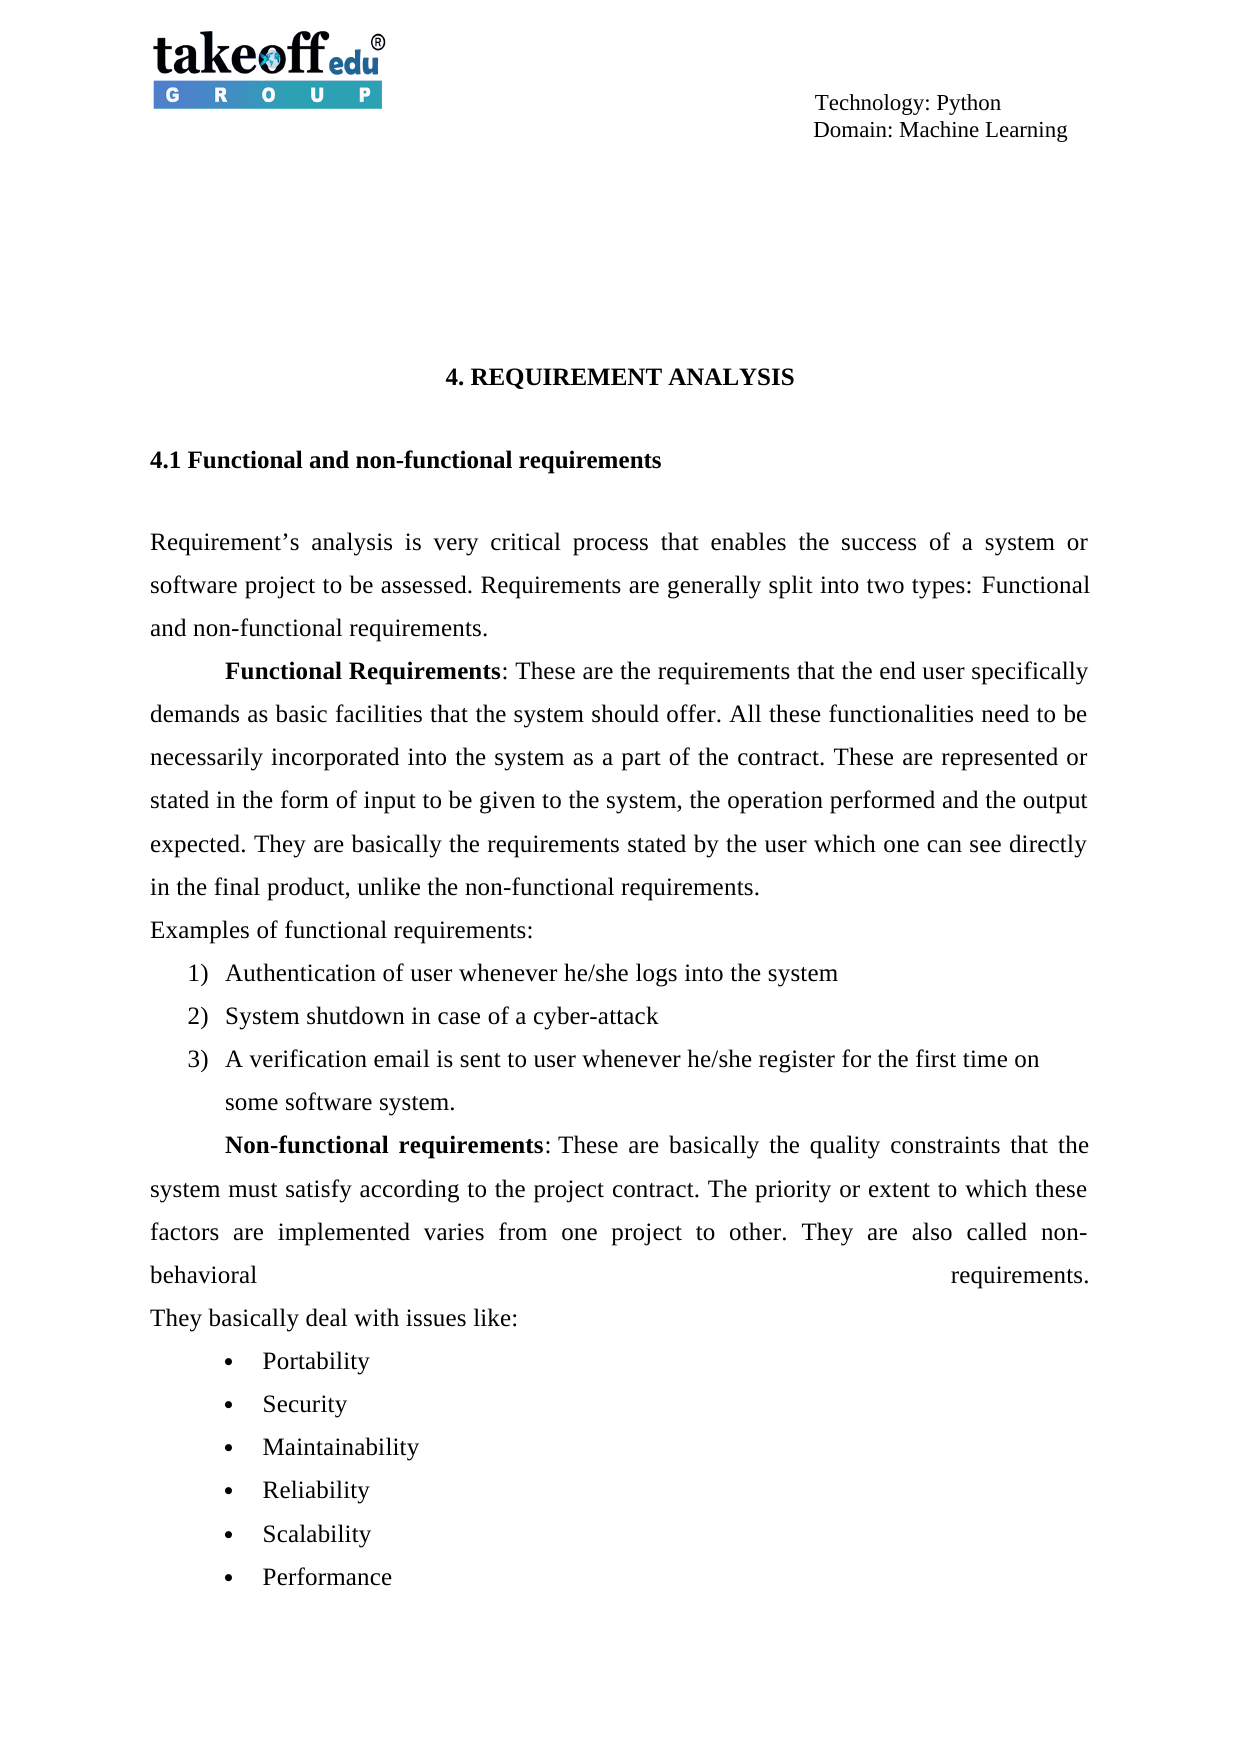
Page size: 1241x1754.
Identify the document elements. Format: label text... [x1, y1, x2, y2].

list A verification email is sent to user whenever he/she register for the first time on some software system. [187, 1044, 1090, 1116]
text 4.1 Functional and non-functional requirements [150, 445, 1090, 473]
list System shutdown in case of a cyber-attack [187, 1001, 1090, 1030]
text Functional Requirements: These are the requirements that the end user specifically demands as basic facilities that the system should offer. All these functionalities need to be necessarily incorporated into the system as a part of the contract. These are represented or stated in the form of input to be given to the system, the operation performed and the output expected. They are basically the requirements stated by the user which one can see directly in the final product, unlike the non-functional requirements. [150, 656, 1090, 901]
text Requirement’s analysis is very critical process that enables the success of a system or software project to be assessed. Requirements are generally split into two types: Functional and non-functional requirements. [150, 527, 1090, 642]
list Portability [225, 1346, 1090, 1375]
picture [150, 29, 392, 111]
list Maintainability [225, 1432, 1090, 1461]
text 4. REQUIREMENT ANALYSIS [150, 362, 1090, 391]
text Examples of functional requirements: [150, 915, 1090, 944]
list Authentication of user whenever he/she logs into the system [187, 958, 1090, 987]
list Security [225, 1389, 1090, 1418]
list Reliability [225, 1476, 1090, 1504]
list Performance [225, 1562, 1090, 1591]
text Non-functional requirements: These are basically the quality constraints that the system must satisfy according to the project contract. The priority or extent to which these factors are implemented varies from one project to other. They are also called non-behavioral requirements. They basically deal with issues like: [150, 1131, 1090, 1332]
list Scalability [225, 1519, 1090, 1547]
